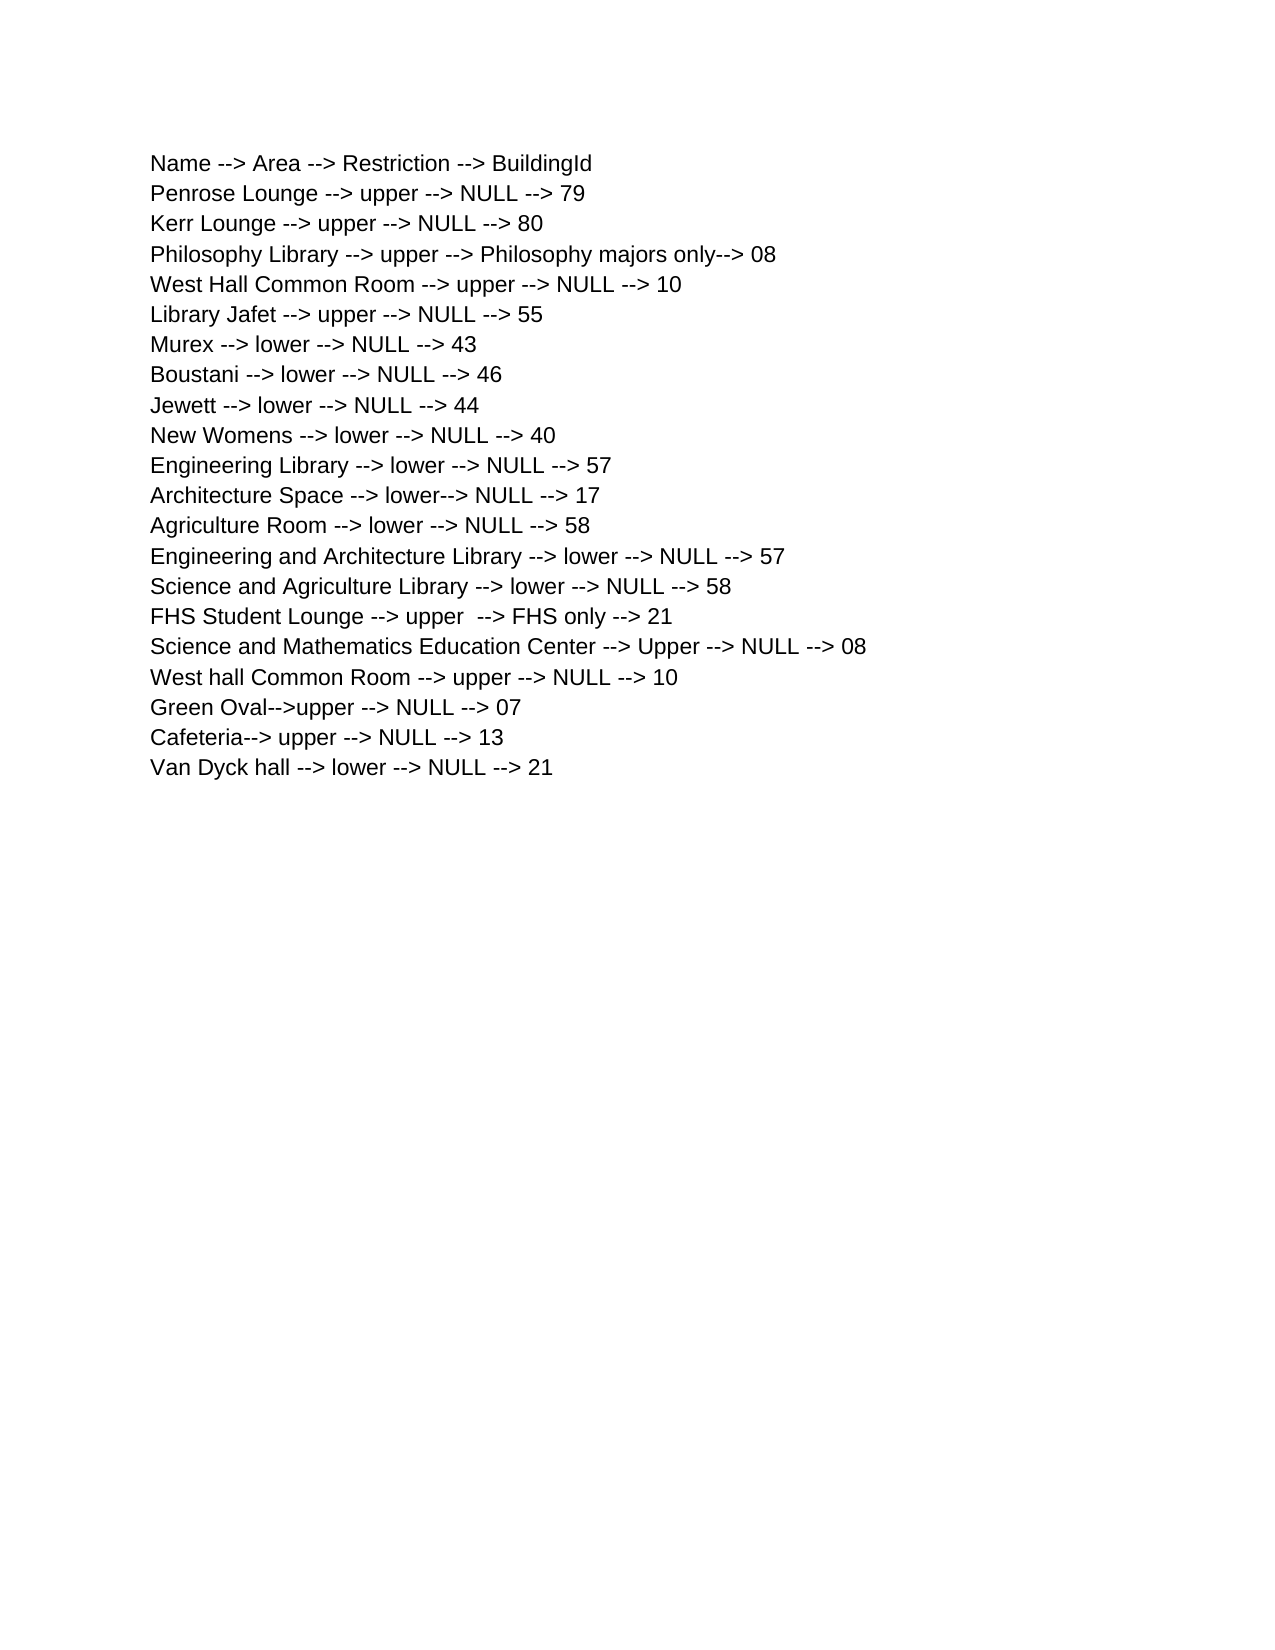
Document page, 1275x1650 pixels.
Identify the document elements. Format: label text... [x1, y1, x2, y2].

text Philosophy Library --> upper --> Philosophy majors only--> 08 [150, 241, 1125, 267]
text Engineering and Architecture Library --> lower --> NULL --> 57 [150, 543, 1125, 569]
text Engineering Library --> lower --> NULL --> 57 [150, 452, 1125, 478]
text Library Jafet --> upper --> NULL --> 55 [150, 301, 1125, 327]
text Boustani --> lower --> NULL --> 46 [150, 361, 1125, 388]
text FHS Student Lounge --> upper --> FHS only --> 21 [150, 603, 1125, 629]
text Name --> Area --> Restriction --> BuildingId [150, 150, 1125, 176]
text Van Dyck hall --> lower --> NULL --> 21 [150, 754, 1125, 781]
text Kerr Lounge --> upper --> NULL --> 80 [150, 210, 1125, 237]
text Jewett --> lower --> NULL --> 44 [150, 392, 1125, 418]
text Green Oval-->upper --> NULL --> 07 [150, 694, 1125, 720]
text West hall Common Room --> upper --> NULL --> 10 [150, 663, 1125, 690]
text New Womens --> lower --> NULL --> 40 [150, 422, 1125, 448]
text Agriculture Room --> lower --> NULL --> 58 [150, 512, 1125, 539]
text Architecture Space --> lower--> NULL --> 17 [150, 482, 1125, 509]
text Cafeteria--> upper --> NULL --> 13 [150, 724, 1125, 750]
text Penrose Lounge --> upper --> NULL --> 79 [150, 180, 1125, 207]
text West Hall Common Room --> upper --> NULL --> 10 [150, 271, 1125, 297]
text Murex --> lower --> NULL --> 43 [150, 331, 1125, 358]
text Science and Agriculture Library --> lower --> NULL --> 58 [150, 573, 1125, 599]
text Science and Mathematics Education Center --> Upper --> NULL --> 08 [150, 633, 1125, 660]
